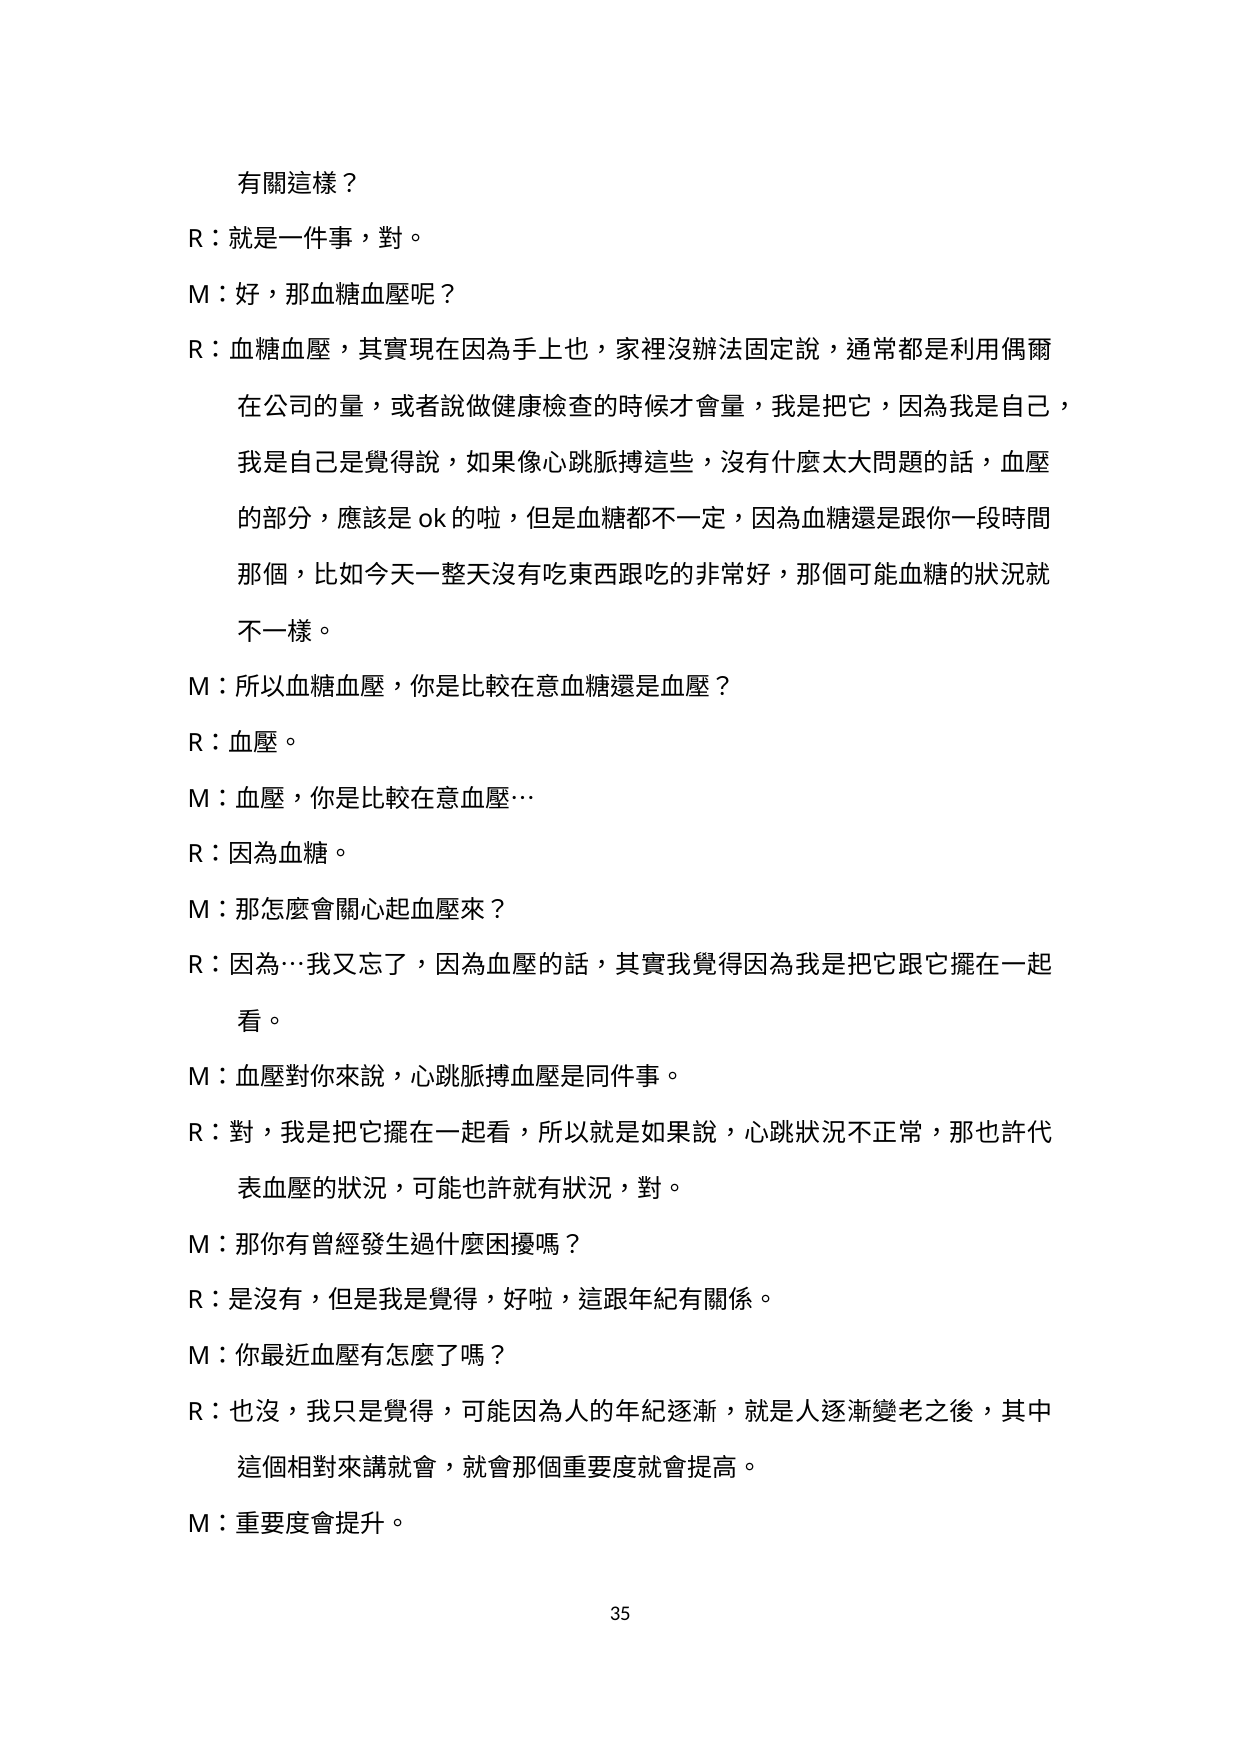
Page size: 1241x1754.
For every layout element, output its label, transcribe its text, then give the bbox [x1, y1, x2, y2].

text R：是沒有，但是我是覺得，好啦，這跟年紀有關係。 [187, 1279, 1053, 1317]
text M：血壓，你是比較在意血壓… [187, 777, 1053, 815]
text R：血壓。 [187, 722, 1053, 759]
text R：因為血糖。 [187, 833, 1053, 871]
text R：因為…我又忘了，因為血壓的話，其實我覺得因為我是把它跟它擺在一起看。 [187, 944, 1053, 1038]
text M：重要度會提升。 [187, 1502, 1053, 1540]
text M：你最近血壓有怎麼了嗎？ [187, 1335, 1053, 1372]
text R：血糖血壓，其實現在因為手上也，家裡沒辦法固定說，通常都是利用偶爾在公司的量，或者說做健康檢查的時候才會量，我是把它，因為我是自己，我是自己是覺得說，如果像心跳脈搏這些，沒有什麼太大問題的話，血壓的部分，應該是ok的啦，但是血糖都不一定，因為血糖還是跟你一段時間那個，比如今天一整天沒有吃東西跟吃的非常好，那個可能血糖的狀況就不一樣。 [187, 329, 1053, 648]
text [187, 162, 1053, 200]
text M：所以血糖血壓，你是比較在意血糖還是血壓？ [187, 666, 1053, 704]
text R：對，我是把它擺在一起看，所以就是如果說，心跳狀況不正常，那也許代表血壓的狀況，可能也許就有狀況，對。 [187, 1112, 1053, 1206]
text R：就是一件事，對。 [187, 218, 1053, 256]
text M：好，那血糖血壓呢？ [187, 274, 1053, 311]
text M：那你有曾經發生過什麼困擾嗎？ [187, 1224, 1053, 1261]
text R：也沒，我只是覺得，可能因為人的年紀逐漸，就是人逐漸變老之後，其中這個相對來講就會，就會那個重要度就會提高。 [187, 1391, 1053, 1484]
text M：那怎麼會關心起血壓來？ [187, 889, 1053, 926]
text M：血壓對你來說，心跳脈搏血壓是同件事。 [187, 1056, 1053, 1094]
